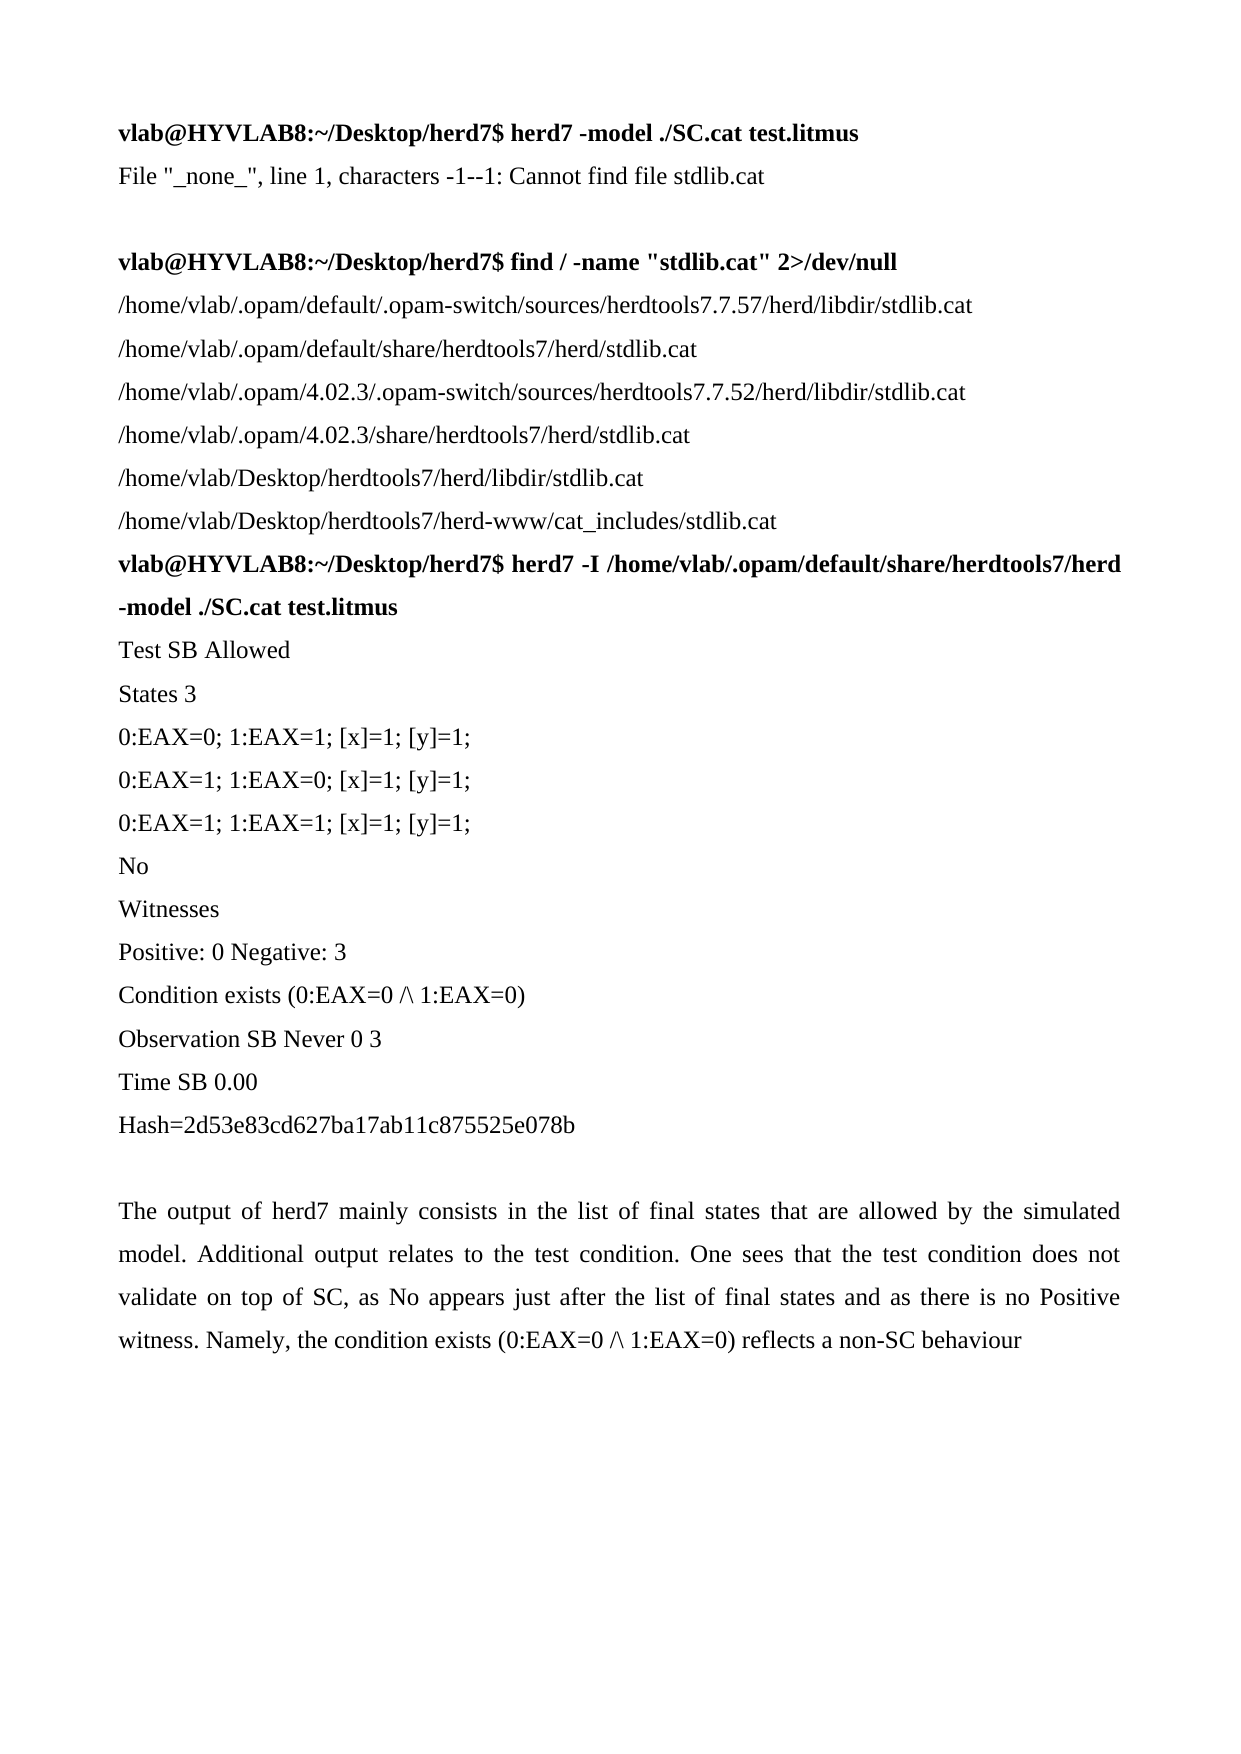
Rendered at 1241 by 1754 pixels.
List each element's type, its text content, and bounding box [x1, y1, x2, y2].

text /home/vlab/Desktop/herdtools7/herd/libdir/stdlib.cat [118, 463, 1122, 492]
text /home/vlab/Desktop/herdtools7/herd-www/cat_includes/stdlib.cat [118, 506, 1122, 535]
text vlab@HYVLAB8:~/Desktop/herd7$ herd7 -model ./SC.cat test.litmus [118, 118, 1122, 147]
text Positive: 0 Negative: 3 [118, 937, 1122, 966]
text 0:EAX=0; 1:EAX=1; [x]=1; [y]=1; [118, 722, 1122, 751]
text 0:EAX=1; 1:EAX=1; [x]=1; [y]=1; [118, 808, 1122, 837]
text /home/vlab/.opam/4.02.3/.opam-switch/sources/herdtools7.7.52/herd/libdir/stdlib.cat [118, 377, 1122, 406]
text vlab@HYVLAB8:~/Desktop/herd7$ find / -name "stdlib.cat" 2>/dev/null [118, 247, 1122, 276]
text Condition exists (0:EAX=0 /\ 1:EAX=0) [118, 981, 1122, 1009]
text The output of herd7 mainly consists in the list of final states that are allowed by the simulated model. Additional output relates to the test condition. One sees that the test condition does not validate on top of SC, as No appears just after the list of final states and as there is no Positive witness. Namely, the condition exists (0:EAX=0 /\ 1:EAX=0) reflects a non-SC behaviour [118, 1196, 1122, 1354]
text vlab@HYVLAB8:~/Desktop/herd7$ herd7 -I /home/vlab/.opam/default/share/herdtools7/herd -model ./SC.cat test.litmus [118, 549, 1122, 621]
text Witnesses [118, 894, 1122, 923]
text No [118, 851, 1122, 880]
text /home/vlab/.opam/4.02.3/share/herdtools7/herd/stdlib.cat [118, 420, 1122, 449]
text Hash=2d53e83cd627ba17ab11c875525e078b [118, 1110, 1122, 1139]
text Observation SB Never 0 3 [118, 1024, 1122, 1052]
text /home/vlab/.opam/default/share/herdtools7/herd/stdlib.cat [118, 334, 1122, 362]
text States 3 [118, 679, 1122, 707]
text /home/vlab/.opam/default/.opam-switch/sources/herdtools7.7.57/herd/libdir/stdlib.cat [118, 291, 1122, 319]
text 0:EAX=1; 1:EAX=0; [x]=1; [y]=1; [118, 765, 1122, 794]
text Time SB 0.00 [118, 1067, 1122, 1096]
text Test SB Allowed [118, 636, 1122, 664]
text File "_none_", line 1, characters -1--1: Cannot find file stdlib.cat [118, 161, 1122, 190]
